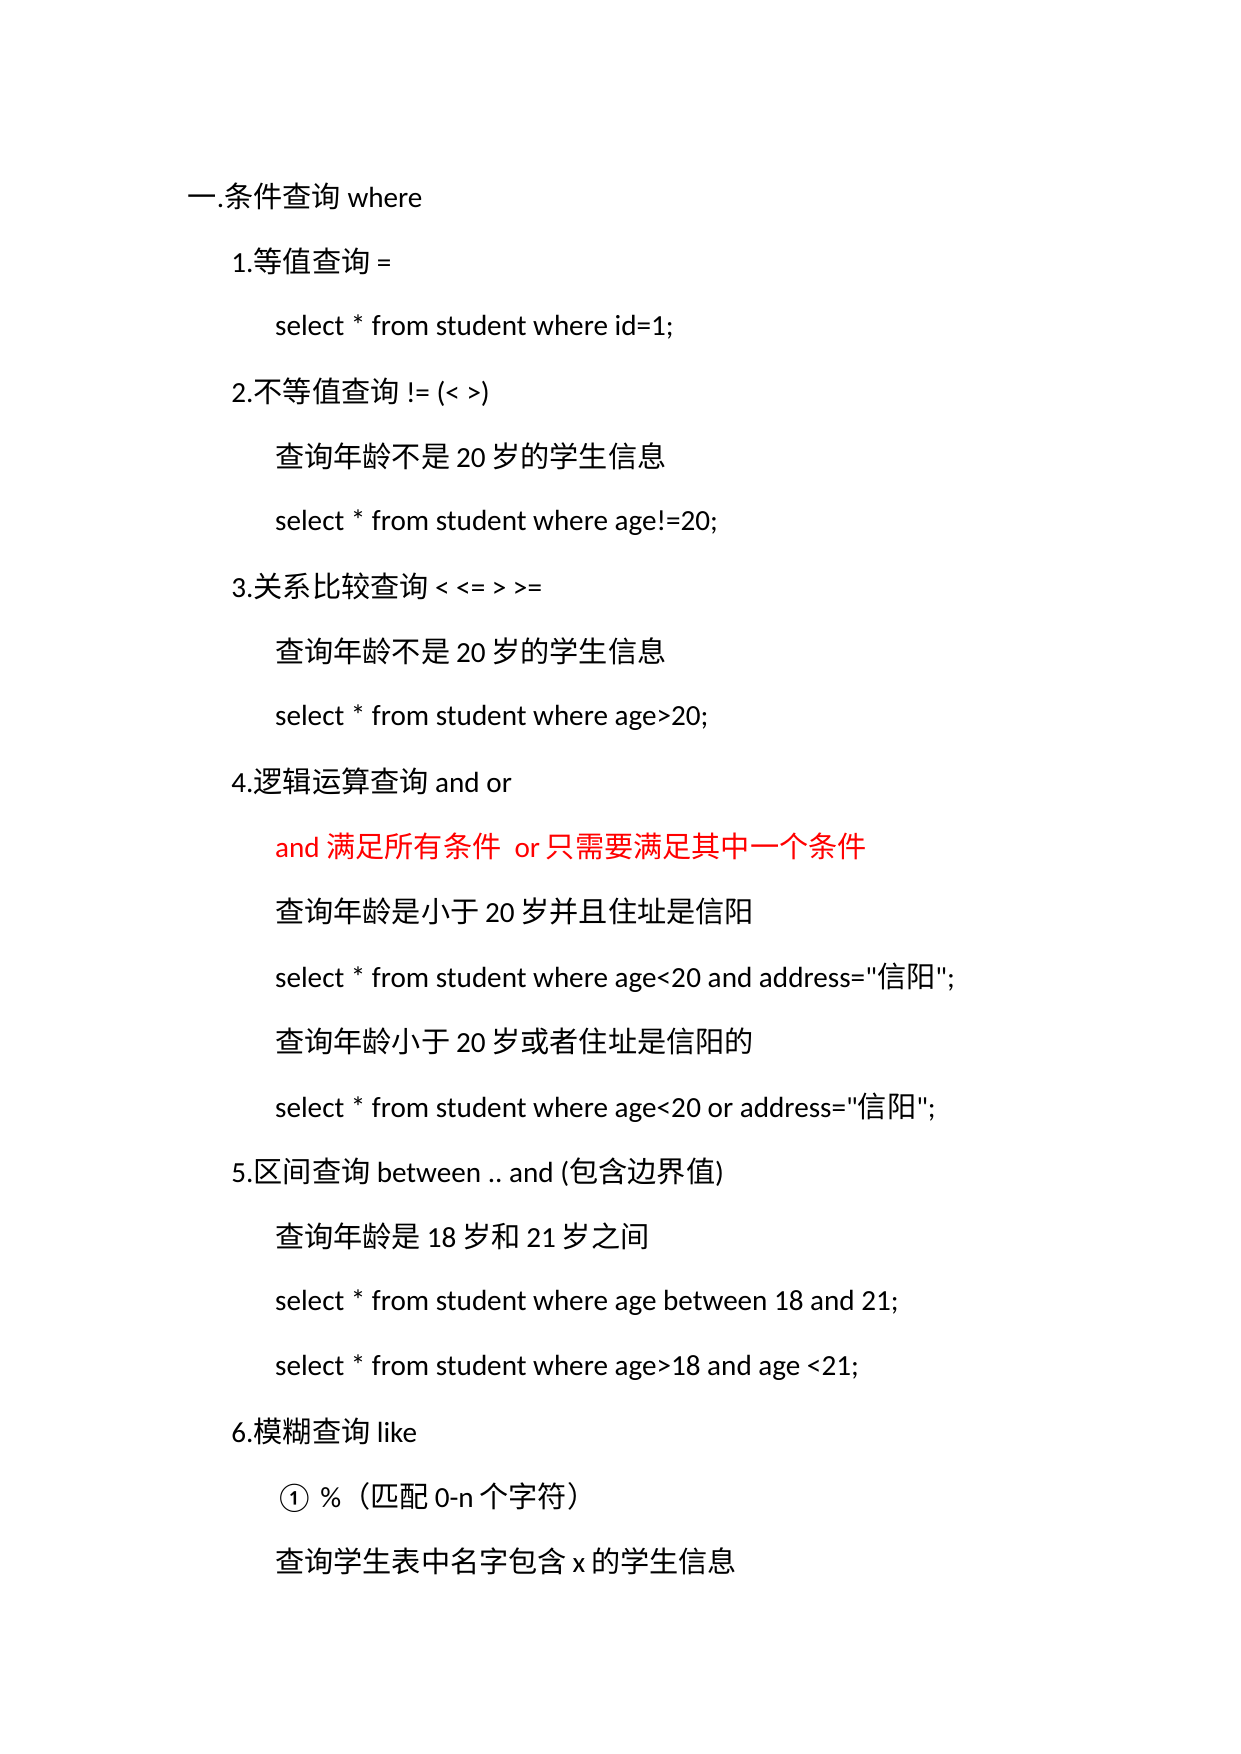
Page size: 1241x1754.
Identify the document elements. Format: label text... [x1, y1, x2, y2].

text 3.关系比较查询 < <= > >= [187, 552, 1053, 617]
text ① %（匹配0-n个字符） [187, 1462, 1053, 1527]
text 查询学生表中名字包含x的学生信息 [187, 1527, 1053, 1592]
text 4.逻辑运算查询 and or [187, 747, 1053, 812]
text 查询年龄不是20岁的学生信息 [187, 422, 1053, 487]
text select * from student where age!=20; [187, 487, 1053, 552]
text 一.条件查询 where [187, 162, 1053, 227]
text 1.等值查询 = [187, 227, 1053, 292]
text select * from student where id=1; [187, 292, 1053, 357]
text 查询年龄是18岁和21岁之间 [187, 1202, 1053, 1267]
text select * from student where age<20 and address="信阳"; [187, 942, 1053, 1007]
text select * from student where age<20 or address="信阳"; [187, 1072, 1053, 1137]
text select * from student where age between 18 and 21; [187, 1267, 1053, 1332]
text select * from student where age>18 and age <21; [231, 1332, 1053, 1397]
text 2.不等值查询 != (< >) [187, 357, 1053, 422]
text 查询年龄是小于20岁并且住址是信阳 [187, 877, 1053, 942]
text select * from student where age>20; [187, 682, 1053, 747]
text 6.模糊查询 like [187, 1397, 1053, 1462]
text and 满足所有条件 or只需要满足其中一个条件 [187, 812, 1053, 877]
text 查询年龄不是20岁的学生信息 [187, 617, 1053, 682]
text 5.区间查询 between .. and (包含边界值) [187, 1137, 1053, 1202]
text 查询年龄小于20岁或者住址是信阳的 [187, 1007, 1053, 1072]
